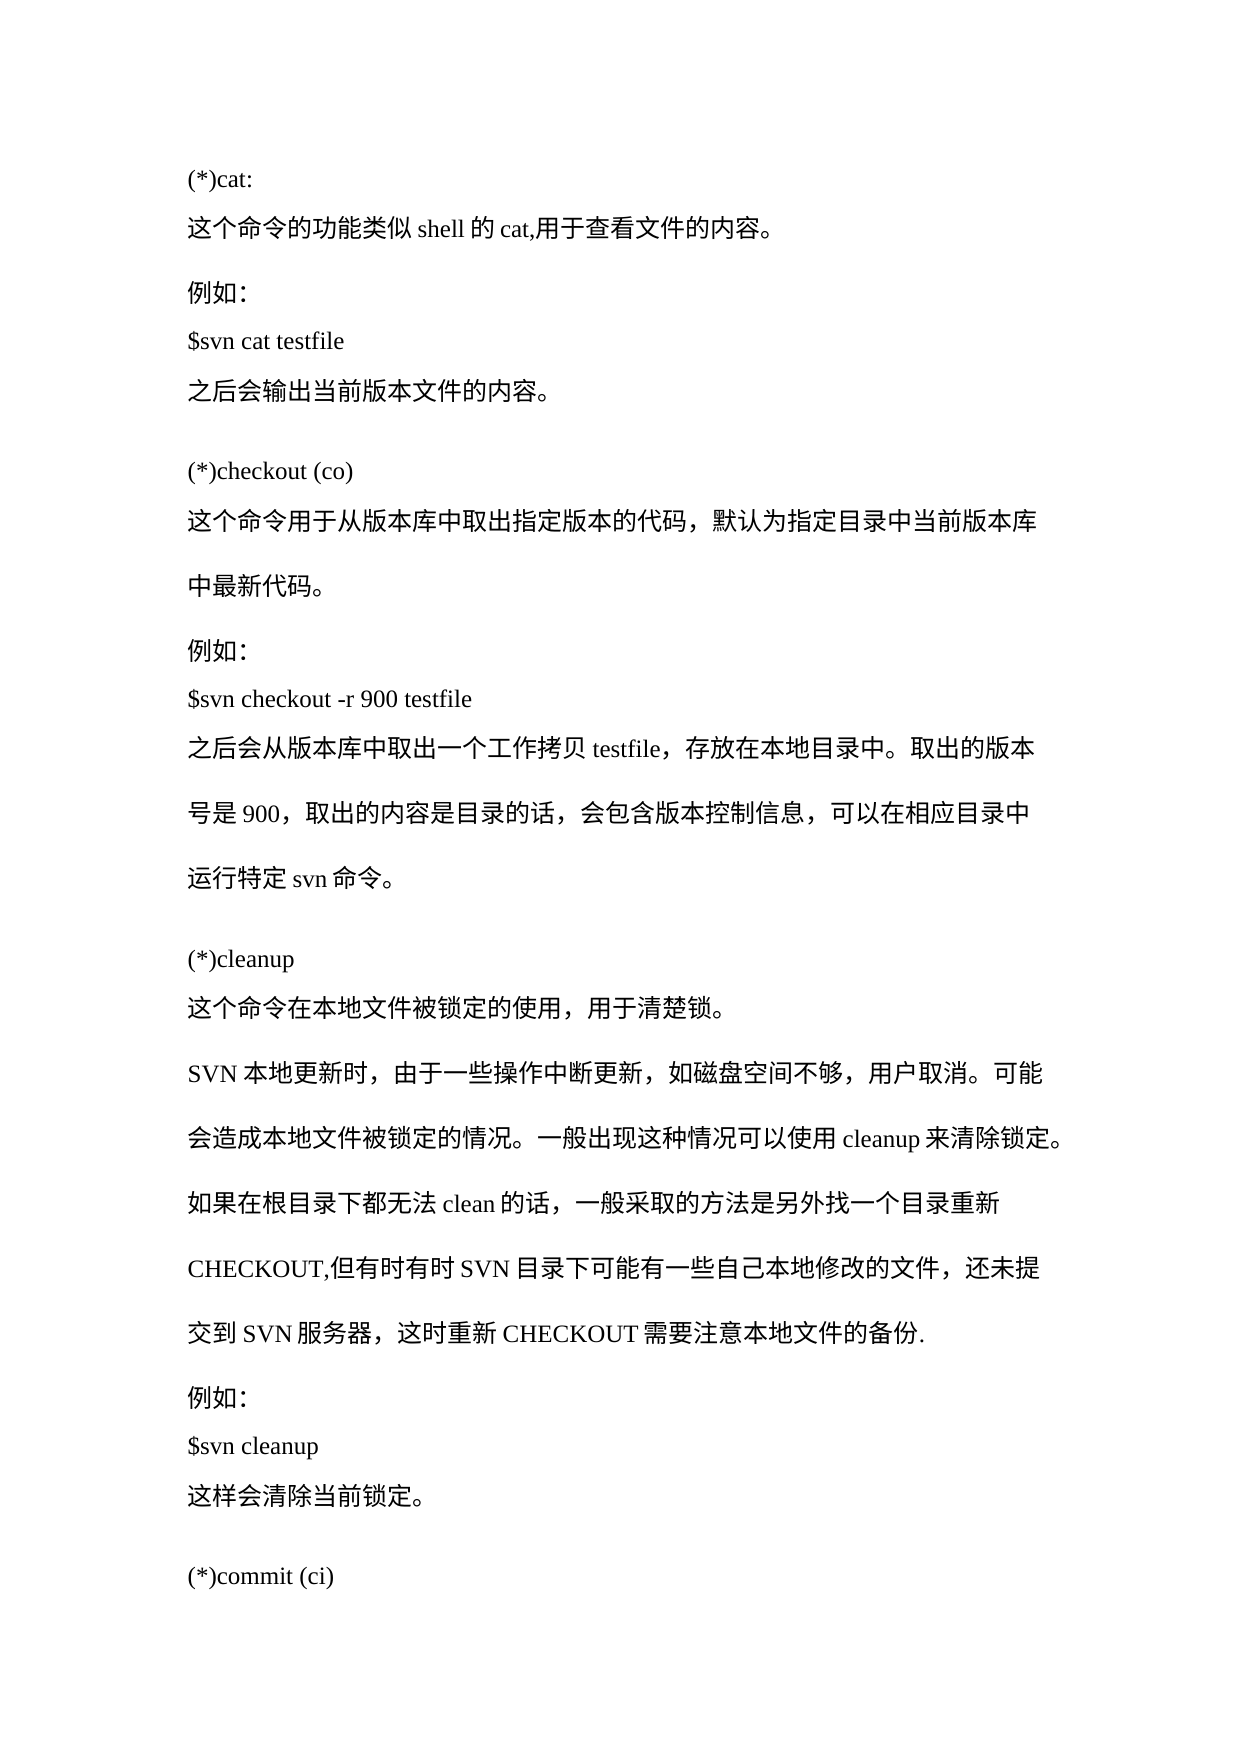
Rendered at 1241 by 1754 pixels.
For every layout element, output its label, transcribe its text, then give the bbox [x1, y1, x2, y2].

text $svn checkout -r 900 testfile [187, 682, 1053, 714]
text 之后会从版本库中取出一个工作拷贝testfile，存放在本地目录中。取出的版本号是900，取出的内容是目录的话，会包含版本控制信息，可以在相应目录中运行特定svn命令。 [187, 714, 1053, 909]
text SVN 本地更新时，由于一些操作中断更新，如磁盘空间不够，用户取消。可能会造成本地文件被锁定的情况。一般出现这种情况可以使用cleanup来清除锁定。如果在根目录下都无法clean的话，一般采取的方法是另外找一个目录重新CHECKOUT,但有时有时SVN目录下可能有一些自己本地修改的文件，还未提交到SVN服务器，这时重新CHECKOUT需要注意本地文件的备份. [187, 1039, 1053, 1364]
text 这样会清除当前锁定。 [187, 1462, 1053, 1527]
text 例如： [187, 1364, 1053, 1429]
text 例如： [187, 259, 1053, 324]
text (*)cat: [187, 162, 1053, 194]
text (*)commit (ci) [187, 1559, 1053, 1592]
text 例如： [187, 617, 1053, 682]
text 这个命令用于从版本库中取出指定版本的代码，默认为指定目录中当前版本库中最新代码。 [187, 487, 1053, 617]
text 之后会输出当前版本文件的内容。 [187, 357, 1053, 422]
text $svn cat testfile [187, 324, 1053, 357]
text $svn cleanup [187, 1429, 1053, 1462]
text 这个命令的功能类似shell的cat,用于查看文件的内容。 [187, 194, 1053, 259]
text (*)cleanup [187, 942, 1053, 974]
text 这个命令在本地文件被锁定的使用，用于清楚锁。 [187, 974, 1053, 1039]
text (*)checkout (co) [187, 454, 1053, 487]
